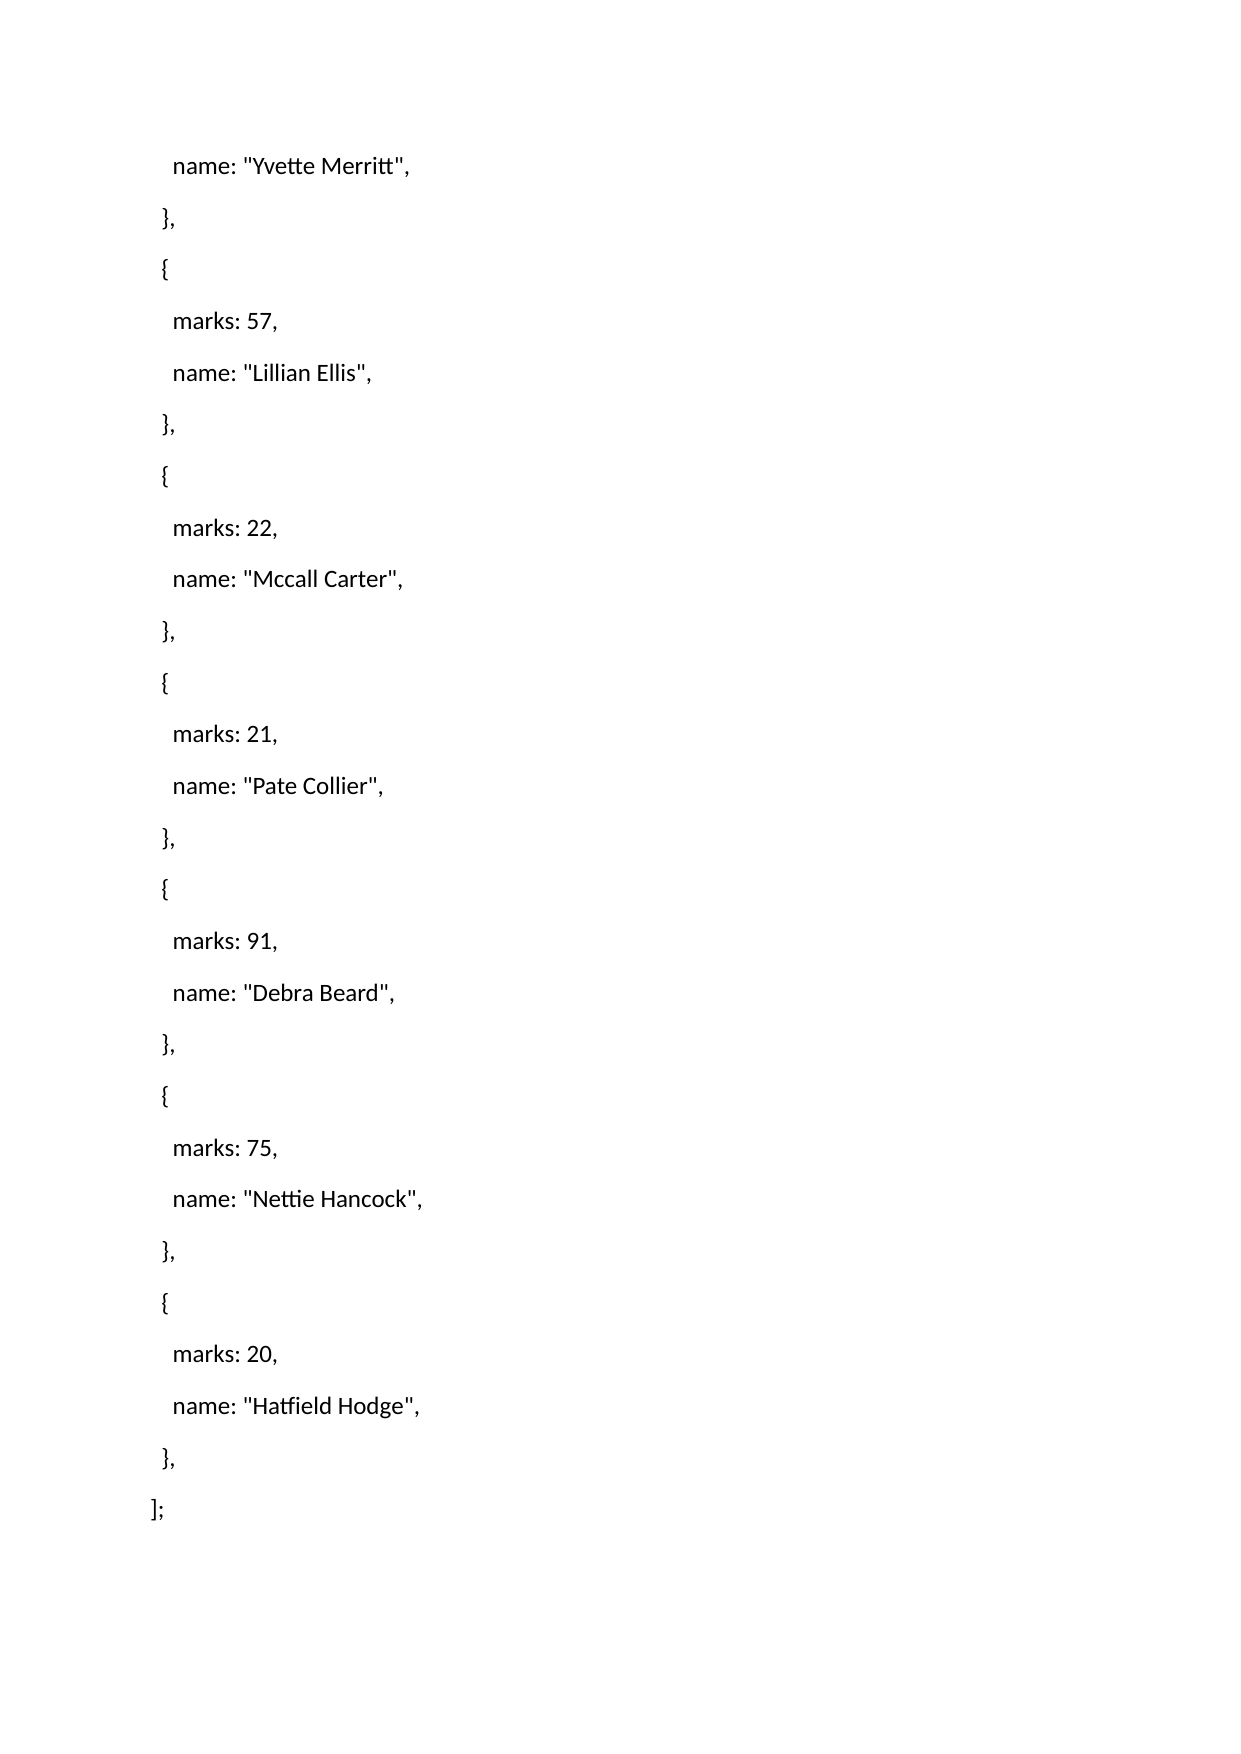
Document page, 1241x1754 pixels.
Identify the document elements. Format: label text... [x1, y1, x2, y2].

text ]; [150, 1493, 1090, 1524]
text marks: 75, [150, 1132, 1090, 1162]
text }, [150, 1442, 1090, 1472]
text { [150, 460, 1090, 491]
text marks: 57, [150, 305, 1090, 336]
text name: "Nettie Hancock", [150, 1183, 1090, 1214]
text marks: 20, [150, 1338, 1090, 1369]
text name: "Mccall Carter", [150, 563, 1090, 594]
text marks: 91, [150, 925, 1090, 956]
text name: "Hatfield Hodge", [150, 1390, 1090, 1421]
text { [150, 873, 1090, 904]
text marks: 21, [150, 718, 1090, 749]
text }, [150, 408, 1090, 439]
text { [150, 667, 1090, 697]
text name: "Pate Collier", [150, 770, 1090, 801]
text { [150, 1080, 1090, 1111]
text name: "Yvette Merritt", [150, 150, 1090, 181]
text name: "Lillian Ellis", [150, 357, 1090, 387]
text }, [150, 1235, 1090, 1266]
text marks: 22, [150, 512, 1090, 542]
text { [150, 253, 1090, 284]
text name: "Debra Beard", [150, 977, 1090, 1007]
text }, [150, 1028, 1090, 1059]
text }, [150, 202, 1090, 232]
text }, [150, 615, 1090, 646]
text { [150, 1287, 1090, 1317]
text }, [150, 822, 1090, 852]
